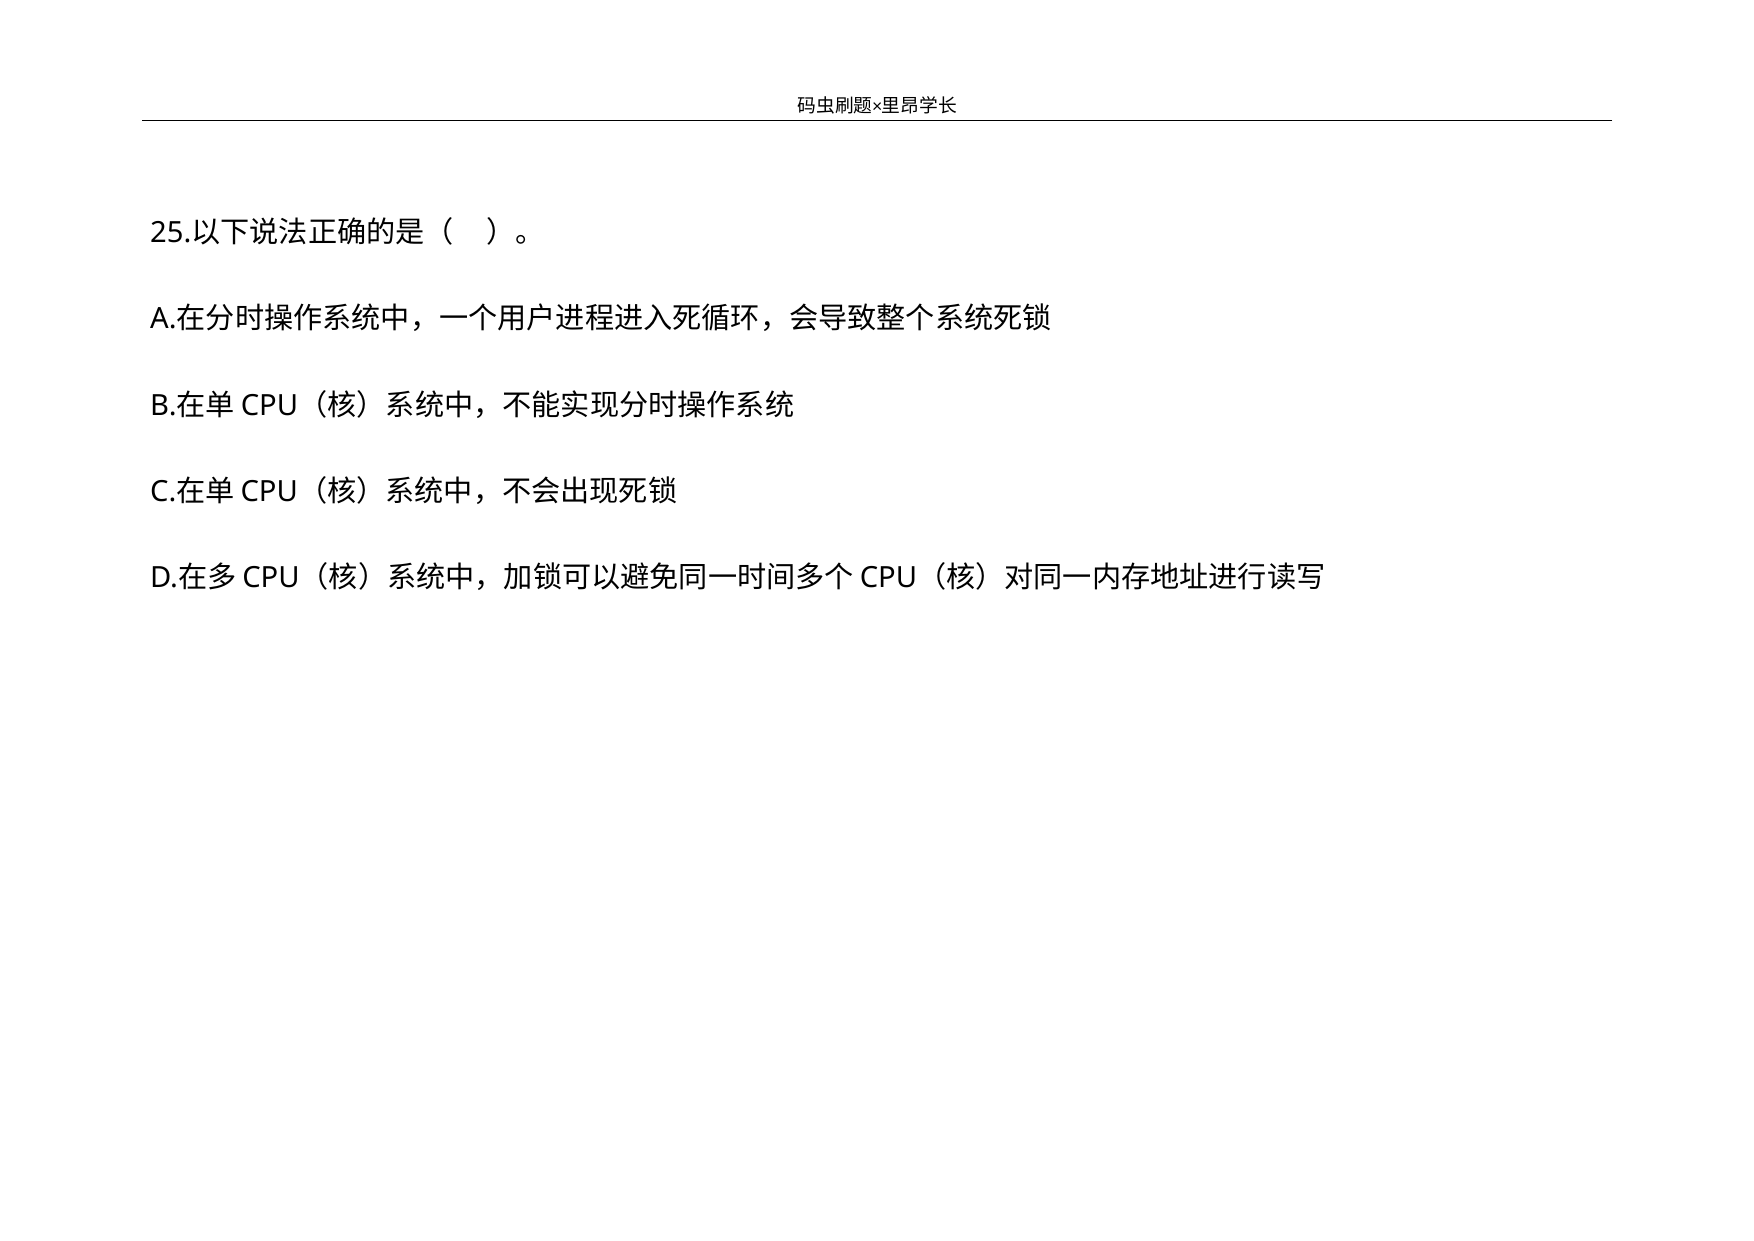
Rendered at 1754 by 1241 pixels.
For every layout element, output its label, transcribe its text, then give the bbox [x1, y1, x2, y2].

text A.在分时操作系统中，一个用户进程进入死循环，会导致整个系统死锁 [150, 284, 1604, 349]
text D.在多CPU（核）系统中，加锁可以避免同一时间多个CPU（核）对同一内存地址进行读写 [150, 542, 1604, 607]
text 25.以下说法正确的是（ ）。 [150, 198, 1604, 263]
text B.在单CPU（核）系统中，不能实现分时操作系统 [150, 370, 1604, 435]
text C.在单CPU（核）系统中，不会出现死锁 [150, 456, 1604, 521]
